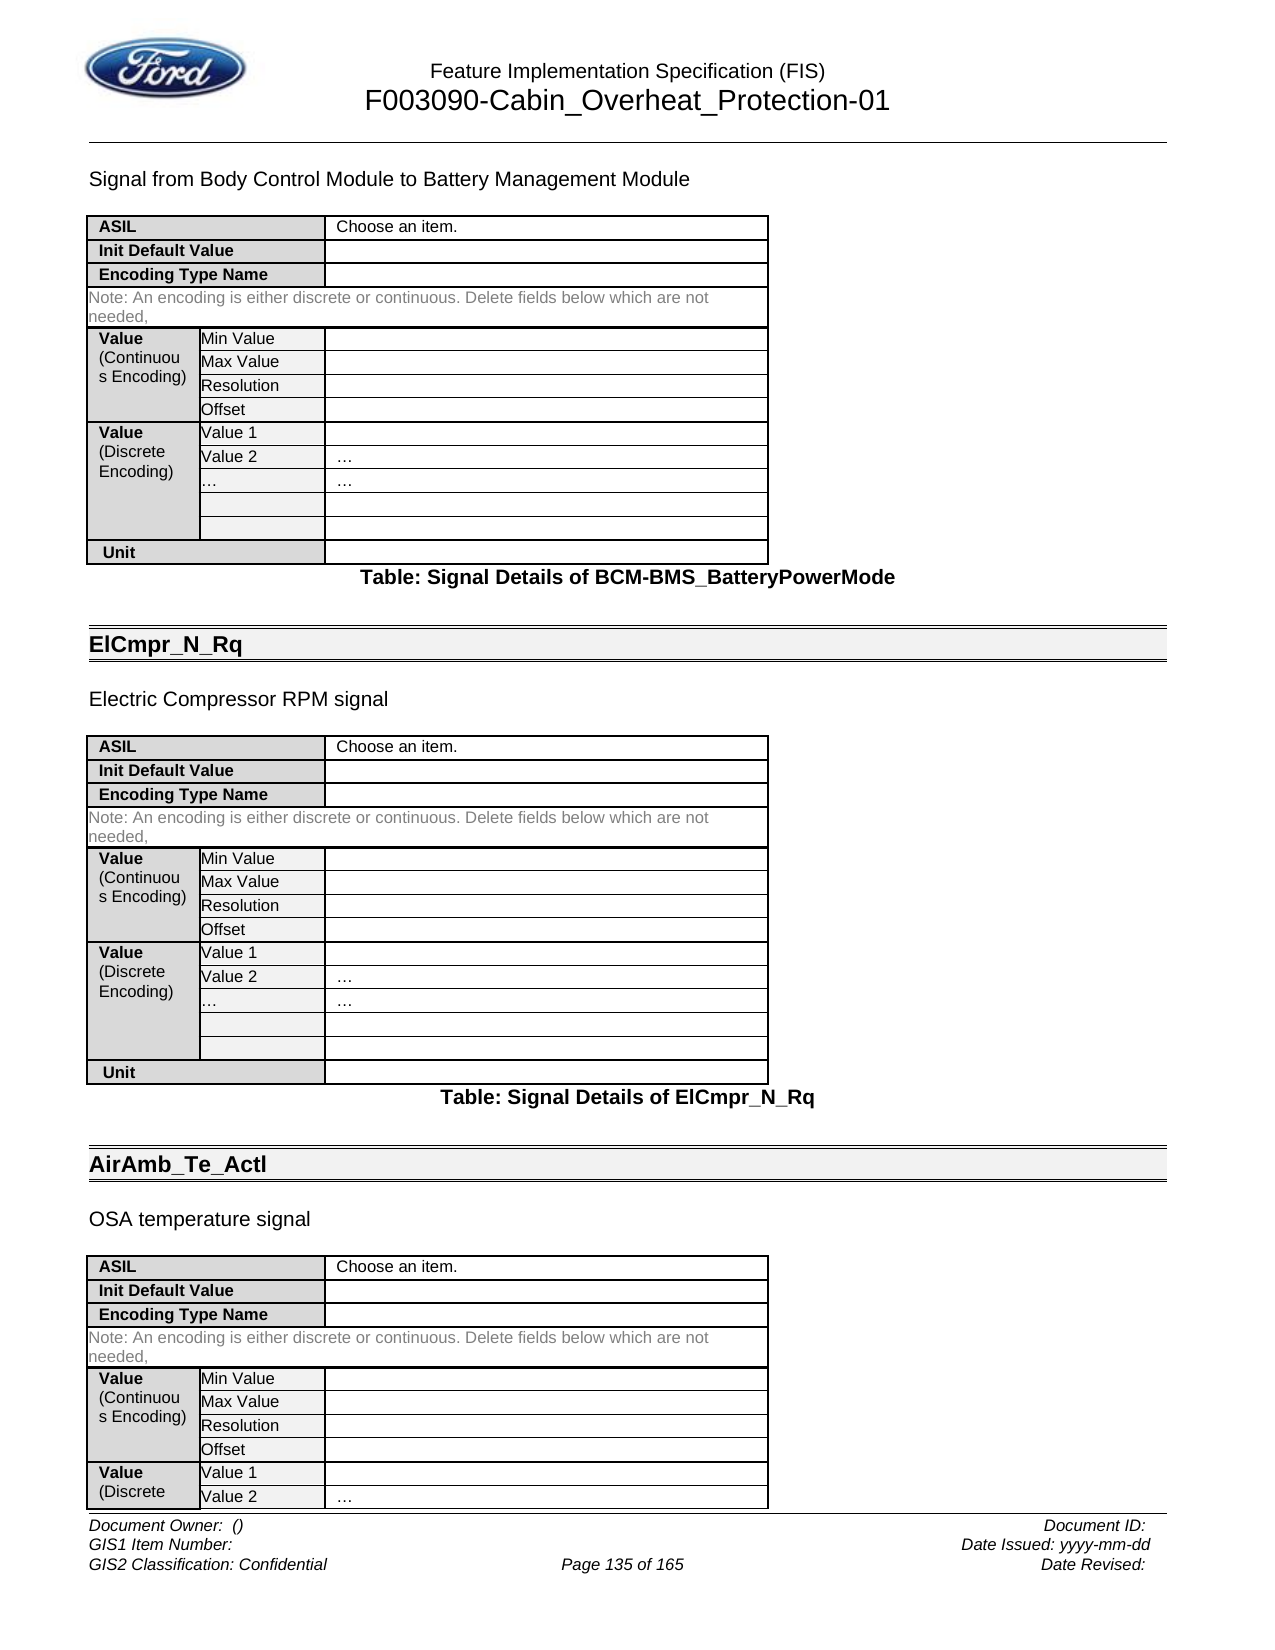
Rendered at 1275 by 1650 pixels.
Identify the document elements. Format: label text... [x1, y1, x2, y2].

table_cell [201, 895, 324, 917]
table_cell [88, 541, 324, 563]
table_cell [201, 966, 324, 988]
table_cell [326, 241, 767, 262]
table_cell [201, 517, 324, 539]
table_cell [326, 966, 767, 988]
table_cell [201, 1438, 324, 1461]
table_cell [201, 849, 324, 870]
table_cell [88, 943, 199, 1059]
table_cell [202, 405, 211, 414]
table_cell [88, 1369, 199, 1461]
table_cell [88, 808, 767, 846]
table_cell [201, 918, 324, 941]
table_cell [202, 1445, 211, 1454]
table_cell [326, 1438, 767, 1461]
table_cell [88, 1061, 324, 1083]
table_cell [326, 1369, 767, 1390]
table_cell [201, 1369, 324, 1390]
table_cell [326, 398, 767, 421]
text Signal from Body Control Module to Battery Management Module [89, 167, 1167, 191]
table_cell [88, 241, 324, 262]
text Electric Compressor RPM signal [89, 687, 1167, 711]
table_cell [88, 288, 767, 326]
text AirAmb_Te_Actl [89, 1149, 1167, 1179]
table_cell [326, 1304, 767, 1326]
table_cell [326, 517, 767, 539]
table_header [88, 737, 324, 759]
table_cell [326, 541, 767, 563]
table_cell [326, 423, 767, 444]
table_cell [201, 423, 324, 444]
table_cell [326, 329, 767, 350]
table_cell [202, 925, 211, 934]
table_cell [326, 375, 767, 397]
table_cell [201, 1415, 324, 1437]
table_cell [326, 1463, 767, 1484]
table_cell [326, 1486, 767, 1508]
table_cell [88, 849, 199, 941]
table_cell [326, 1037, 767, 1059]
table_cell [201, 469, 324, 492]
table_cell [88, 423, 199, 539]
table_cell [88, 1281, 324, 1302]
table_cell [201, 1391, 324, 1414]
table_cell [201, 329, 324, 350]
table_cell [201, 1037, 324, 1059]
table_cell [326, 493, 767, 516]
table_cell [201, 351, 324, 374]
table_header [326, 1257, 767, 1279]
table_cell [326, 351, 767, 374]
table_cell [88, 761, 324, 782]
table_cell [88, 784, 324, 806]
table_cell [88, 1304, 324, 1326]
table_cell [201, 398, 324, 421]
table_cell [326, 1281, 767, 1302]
text Table: Signal Details of ElCmpr_N_Rq [89, 1085, 1167, 1109]
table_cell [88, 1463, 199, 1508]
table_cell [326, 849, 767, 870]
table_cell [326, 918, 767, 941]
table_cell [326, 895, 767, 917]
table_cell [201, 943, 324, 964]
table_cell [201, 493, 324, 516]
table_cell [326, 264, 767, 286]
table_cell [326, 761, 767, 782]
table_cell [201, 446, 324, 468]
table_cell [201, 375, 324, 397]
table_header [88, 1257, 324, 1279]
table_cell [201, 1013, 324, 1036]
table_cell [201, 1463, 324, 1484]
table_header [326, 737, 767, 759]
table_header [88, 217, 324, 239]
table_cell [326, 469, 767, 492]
text OSA temperature signal [89, 1207, 1167, 1231]
text Table: Signal Details of BCM-BMS_BatteryPowerMode [89, 565, 1167, 589]
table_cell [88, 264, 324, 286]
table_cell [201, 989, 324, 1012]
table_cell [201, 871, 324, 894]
text ElCmpr_N_Rq [89, 629, 1167, 659]
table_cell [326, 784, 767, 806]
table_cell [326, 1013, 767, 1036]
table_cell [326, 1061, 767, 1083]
picture [65, 18, 266, 119]
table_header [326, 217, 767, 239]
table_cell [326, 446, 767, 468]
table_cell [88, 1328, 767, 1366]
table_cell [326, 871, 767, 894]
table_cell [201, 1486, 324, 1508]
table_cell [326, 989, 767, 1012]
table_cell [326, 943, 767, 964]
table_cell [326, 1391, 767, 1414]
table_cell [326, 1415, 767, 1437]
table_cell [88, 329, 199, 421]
